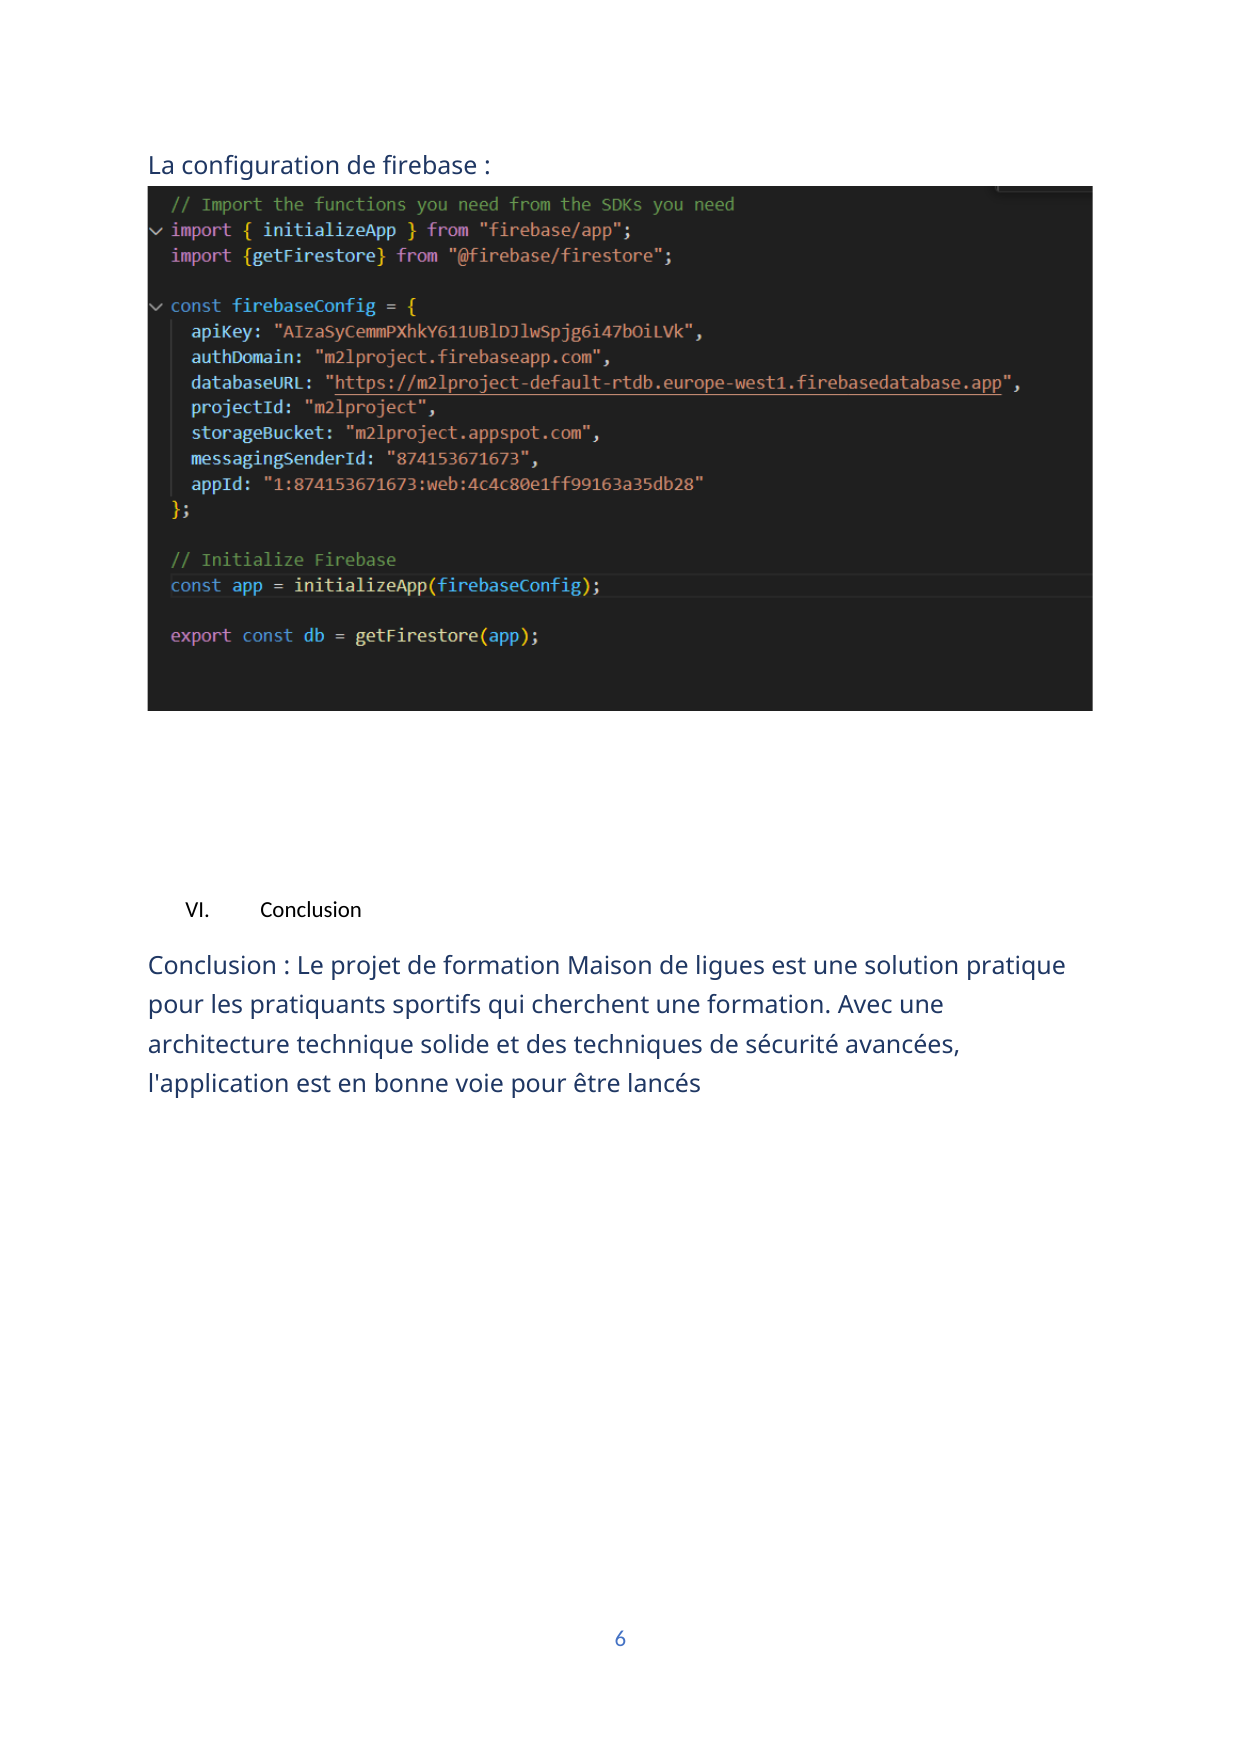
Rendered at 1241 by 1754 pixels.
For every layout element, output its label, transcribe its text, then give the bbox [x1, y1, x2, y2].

subtitle La configuration de firebase : [148, 148, 1093, 182]
list Conclusion [185, 895, 1093, 923]
picture [147, 186, 1093, 711]
subtitle Conclusion : Le projet de formation Maison de ligues est une solution pratique pour les pratiquants sportifs qui cherchent une formation. Avec une architecture technique solide et des techniques de sécurité avancées, l'application est en bonne voie pour être lancés [148, 948, 1093, 1099]
